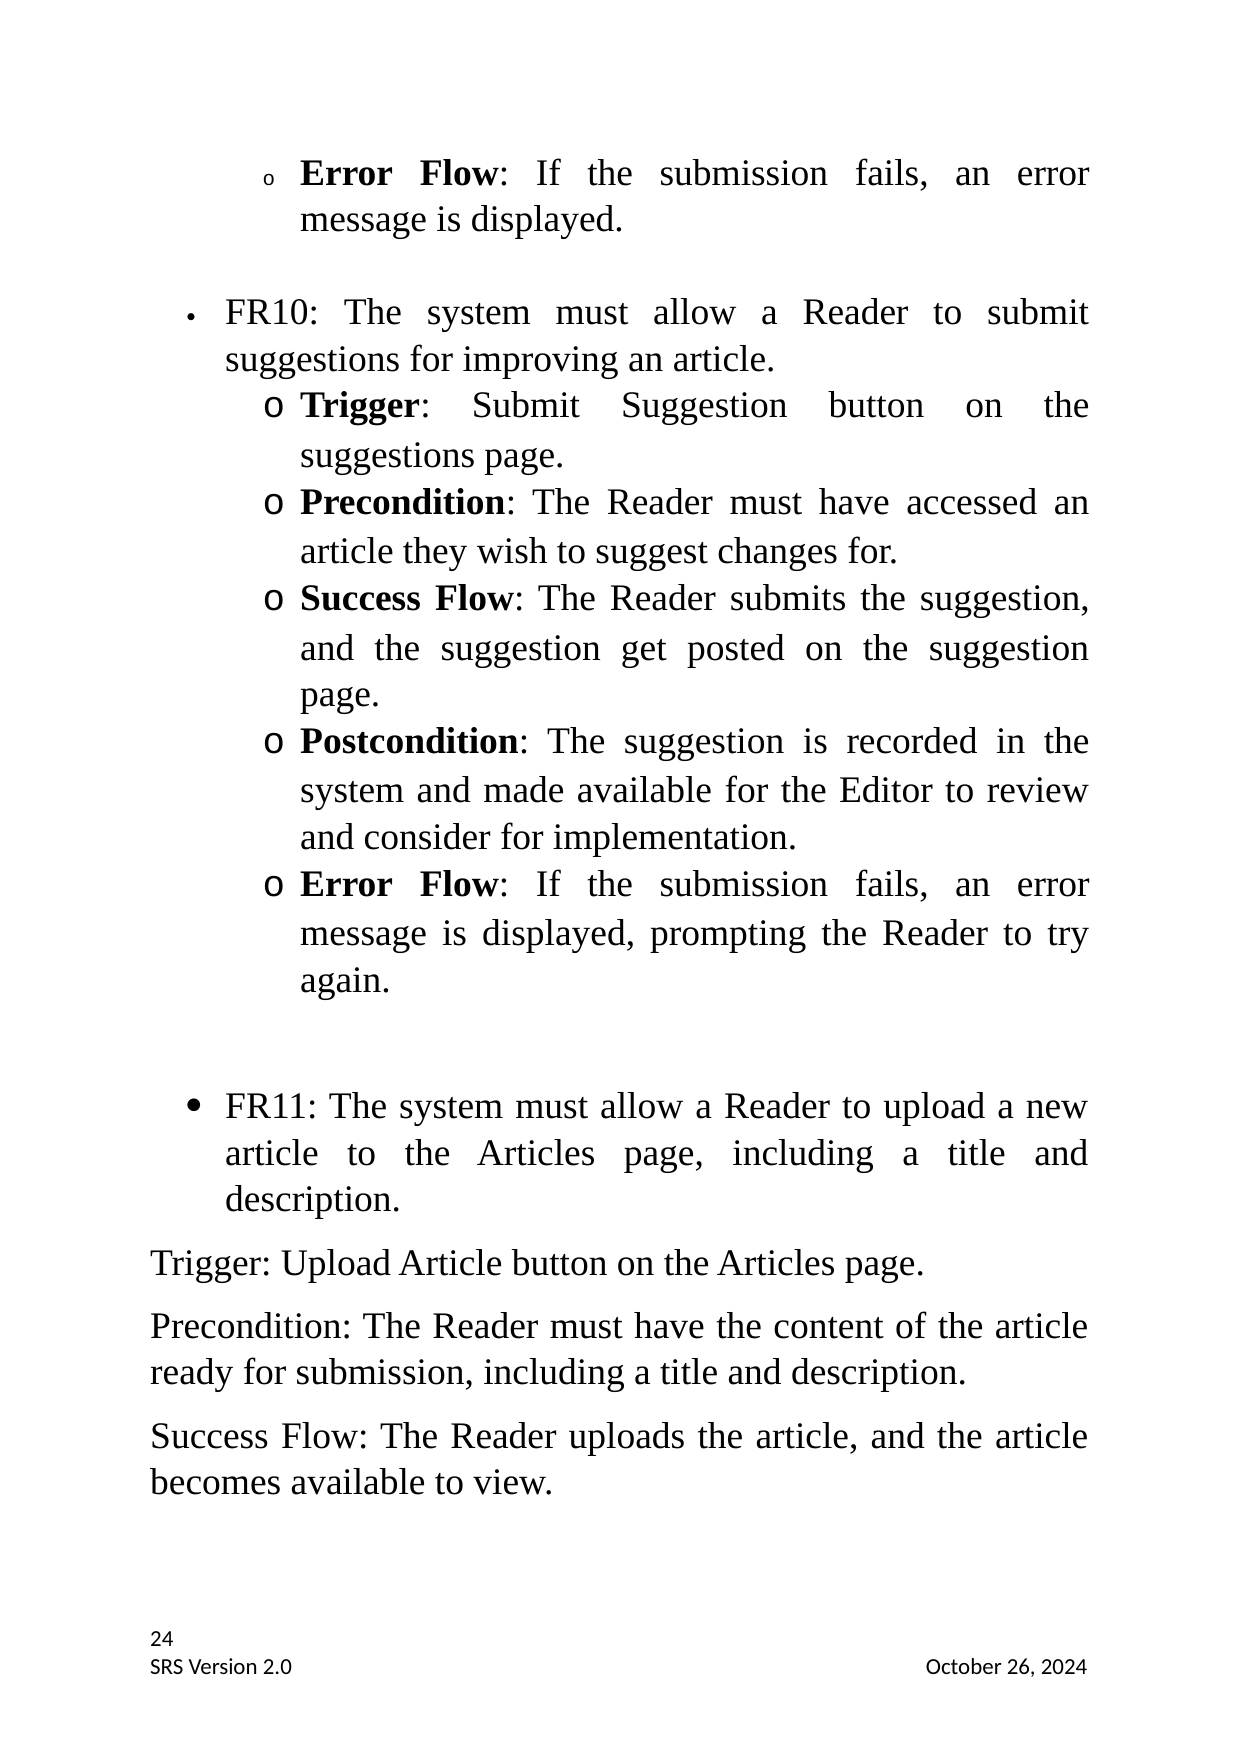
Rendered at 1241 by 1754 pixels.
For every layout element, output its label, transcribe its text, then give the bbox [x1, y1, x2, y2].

list Precondition: The Reader must have accessed an article they wish to suggest changes for. [262, 479, 1090, 572]
text Precondition: The Reader must have the content of the article ready for submission, including a title and description. [150, 1303, 1090, 1393]
list FR11: The system must allow a Reader to upload a new article to the Articles page, including a title and description. [187, 1084, 1090, 1220]
list Trigger: Submit Suggestion button on the suggestions page. [262, 383, 1090, 476]
list Success Flow: The Reader submits the suggestion, and the suggestion get posted on the suggestion page. [262, 575, 1090, 715]
text Trigger: Upload Article button on the Articles page. [150, 1240, 1090, 1283]
list Postcondition: The suggestion is recorded in the system and made available for the Editor to review and consider for implementation. [262, 718, 1090, 857]
list FR10: The system must allow a Reader to submit suggestions for improving an article. [187, 290, 1090, 379]
text Success Flow: The Reader uploads the article, and the article becomes available to view. [150, 1413, 1090, 1503]
list Error Flow: If the submission fails, an error message is displayed, prompting the Reader to try again. [262, 861, 1090, 1000]
list Error Flow: If the submission fails, an error message is displayed. [262, 150, 1090, 240]
